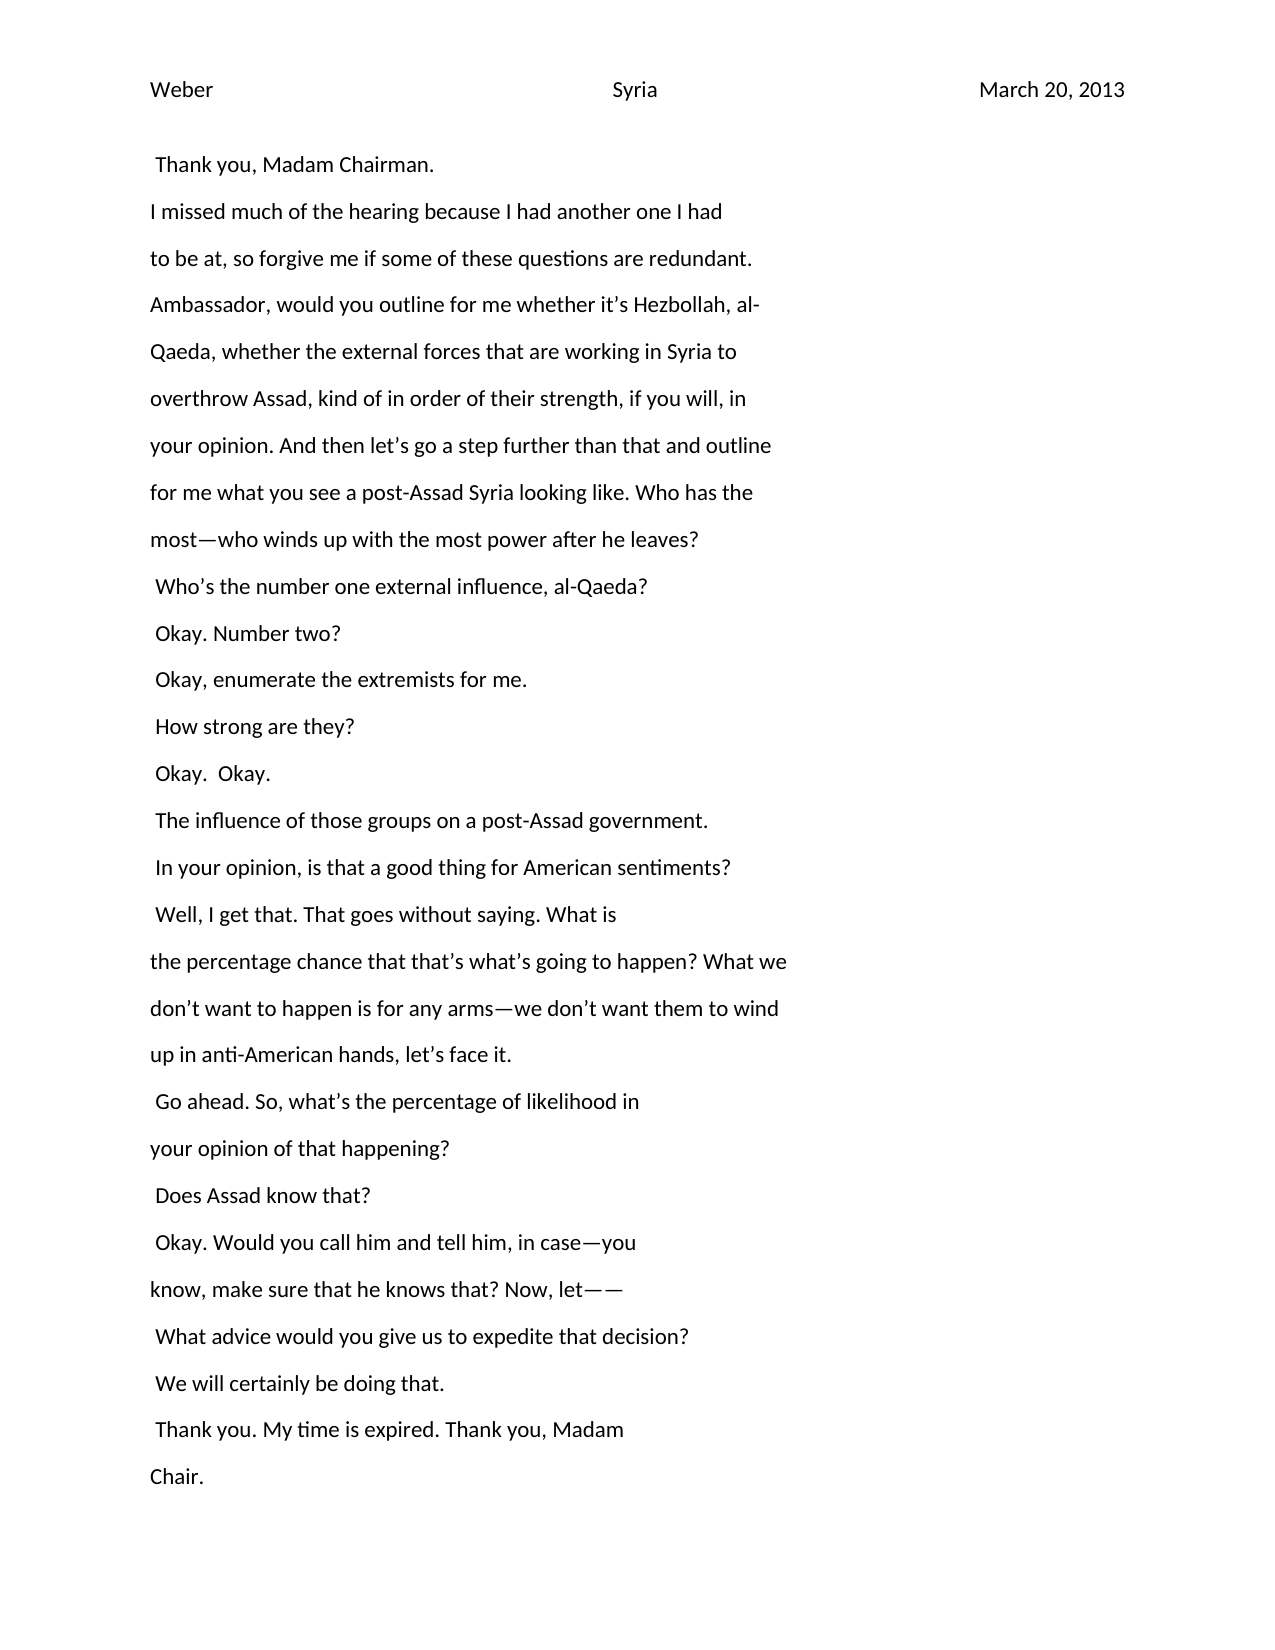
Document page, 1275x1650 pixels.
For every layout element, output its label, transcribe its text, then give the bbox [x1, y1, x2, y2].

text Who’s the number one external influence, al-Qaeda? [150, 572, 1125, 600]
text know, make sure that he knows that? Now, let—— [150, 1275, 1125, 1303]
text overthrow Assad, kind of in order of their strength, if you will, in [150, 384, 1125, 412]
text the percentage chance that that’s what’s going to happen? What we [150, 947, 1125, 975]
text Chair. [150, 1462, 1125, 1491]
text Okay. Okay. [150, 759, 1125, 787]
text don’t want to happen is for any arms—we don’t want them to wind [150, 994, 1125, 1022]
text most—who winds up with the most power after he leaves? [150, 525, 1125, 553]
text Ambassador, would you outline for me whether it’s Hezbollah, al- [150, 291, 1125, 319]
text We will certainly be doing that. [150, 1369, 1125, 1397]
text Okay. Would you call him and tell him, in case—you [150, 1228, 1125, 1256]
text Qaeda, whether the external forces that are working in Syria to [150, 337, 1125, 366]
text Go ahead. So, what’s the percentage of likelihood in [150, 1087, 1125, 1116]
text I missed much of the hearing because I had another one I had [150, 197, 1125, 225]
text Thank you. My time is expired. Thank you, Madam [150, 1416, 1125, 1444]
text to be at, so forgive me if some of these questions are redundant. [150, 244, 1125, 272]
text Okay, enumerate the extremists for me. [150, 666, 1125, 694]
text How strong are they? [150, 712, 1125, 741]
text Thank you, Madam Chairman. [150, 150, 1125, 178]
text your opinion of that happening? [150, 1134, 1125, 1162]
text your opinion. And then let’s go a step further than that and outline [150, 431, 1125, 459]
text Well, I get that. That goes without saying. What is [150, 900, 1125, 928]
text Does Assad know that? [150, 1181, 1125, 1209]
text What advice would you give us to expedite that decision? [150, 1322, 1125, 1350]
text Okay. Number two? [150, 619, 1125, 647]
text The influence of those groups on a post-Assad government. [150, 806, 1125, 834]
text for me what you see a post-Assad Syria looking like. Who has the [150, 478, 1125, 506]
text up in anti-American hands, let’s face it. [150, 1041, 1125, 1069]
text In your opinion, is that a good thing for American sentiments? [150, 853, 1125, 881]
